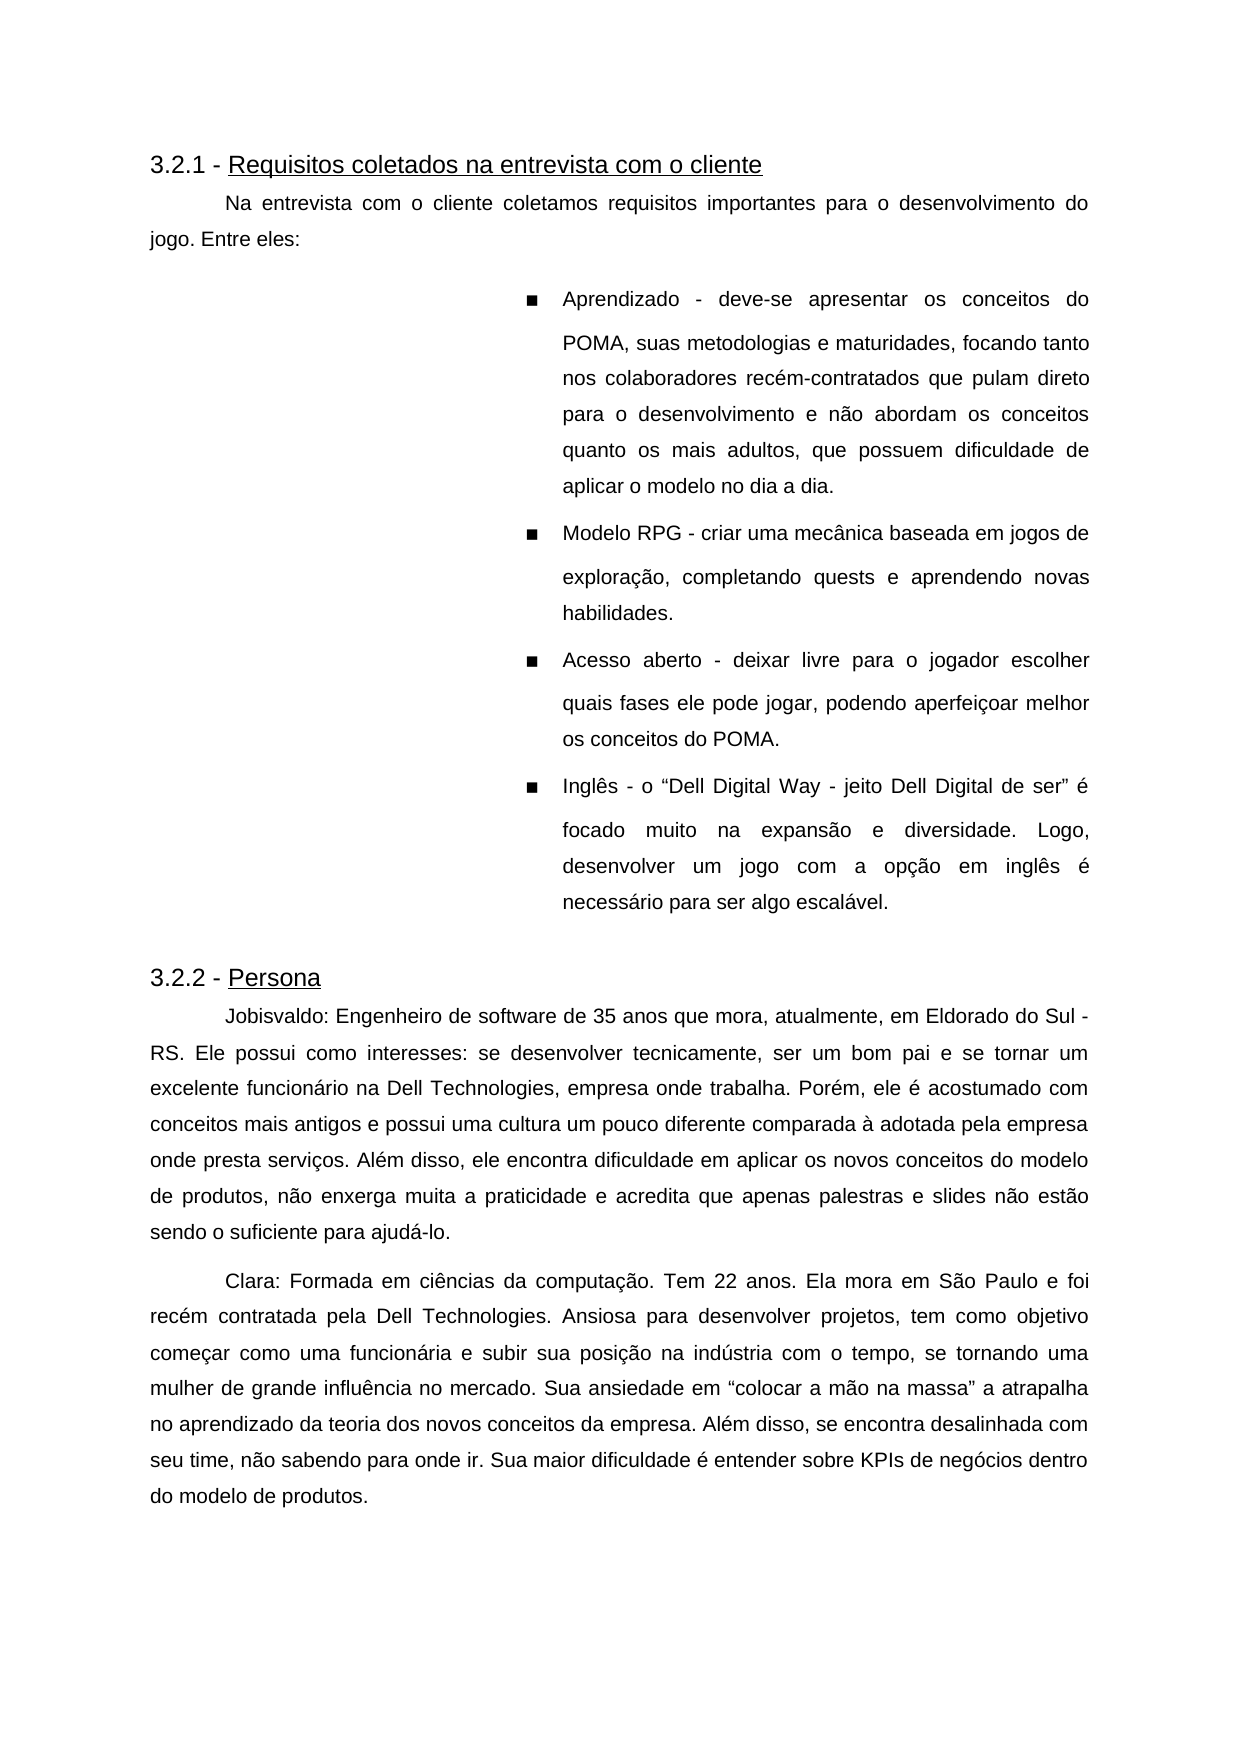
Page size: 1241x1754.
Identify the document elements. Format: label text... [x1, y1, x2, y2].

text Na entrevista com o cliente coletamos requisitos importantes para o desenvolvimento do jogo. Entre eles: [150, 191, 1090, 251]
text Clara: Formada em ciências da computação. Tem 22 anos. Ela mora em São Paulo e foi recém contratada pela Dell Technologies. Ansiosa para desenvolver projetos, tem como objetivo começar como uma funcionária e subir sua posição na indústria com o tempo, se tornando uma mulher de grande influência no mercado. Sua ansiedade em “colocar a mão na massa” a atrapalha no aprendizado da teoria dos novos conceitos da empresa. Além disso, se encontra desalinhada com seu time, não sabendo para onde ir. Sua maior dificuldade é entender sobre KPIs de negócios dentro do modelo de produtos. [150, 1268, 1090, 1508]
subtitle 3.2.2 - Persona [150, 963, 1090, 992]
list Acesso aberto - deixar livre para o jogador escolher quais fases ele pode jogar, podendo aperfeiçoar melhor os conceitos do POMA. [525, 637, 1090, 751]
text Jobisvaldo: Engenheiro de software de 35 anos que mora, atualmente, em Eldorado do Sul - RS. Ele possui como interesses: se desenvolver tecnicamente, ser um bom pai e se tornar um excelente funcionário na Dell Technologies, empresa onde trabalha. Porém, ele é acostumado com conceitos mais antigos e possui uma cultura um pouco diferente comparada à adotada pela empresa onde presta serviços. Além disso, ele encontra dificuldade em aplicar os novos conceitos do modelo de produtos, não enxerga muita a praticidade e acredita que apenas palestras e slides não estão sendo o suficiente para ajudá-lo. [150, 1004, 1090, 1244]
list Aprendizado - deve-se apresentar os conceitos do POMA, suas metodologias e maturidades, focando tanto nos colaboradores recém-contratados que pulam direto para o desenvolvimento e não abordam os conceitos quanto os mais adultos, que possuem dificuldade de aplicar o modelo no dia a dia. [525, 276, 1090, 498]
subtitle 3.2.1 - Requisitos coletados na entrevista com o cliente [150, 150, 1090, 179]
list Inglês - o “Dell Digital Way - jeito Dell Digital de ser” é focado muito na expansão e diversidade. Logo, desenvolver um jogo com a opção em inglês é necessário para ser algo escalável. [525, 763, 1090, 914]
list Modelo RPG - criar uma mecânica baseada em jogos de exploração, completando quests e aprendendo novas habilidades. [525, 510, 1090, 624]
